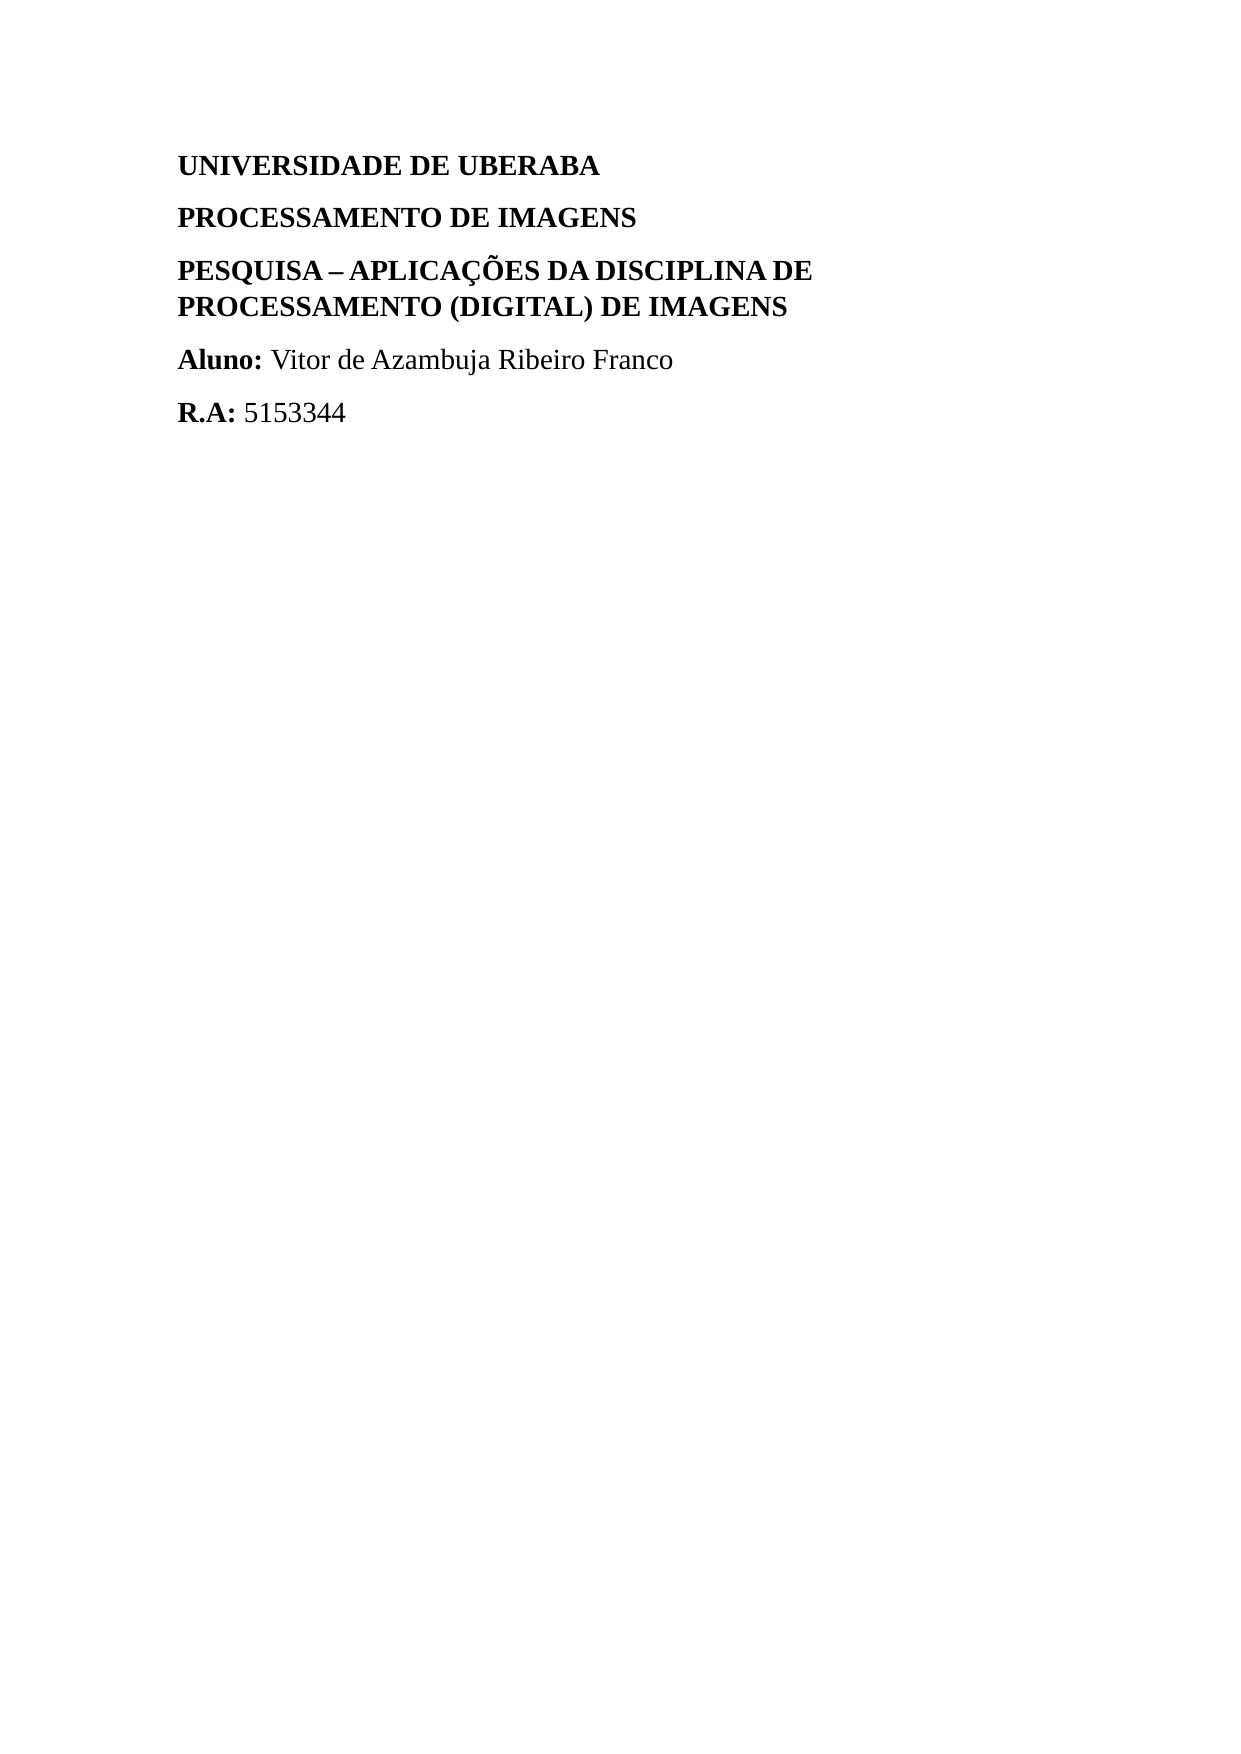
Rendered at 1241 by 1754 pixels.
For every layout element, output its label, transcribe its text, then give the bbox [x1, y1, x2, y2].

text PROCESSAMENTO DE IMAGENS [177, 200, 1063, 234]
text R.A: 5153344 [177, 395, 1063, 428]
text Aluno: Vitor de Azambuja Ribeiro Franco [177, 342, 1063, 376]
text PESQUISA – APLICAÇÕES DA DISCIPLINA DE PROCESSAMENTO (DIGITAL) DE IMAGENS [177, 253, 1063, 323]
text UNIVERSIDADE DE UBERABA [177, 148, 1063, 181]
